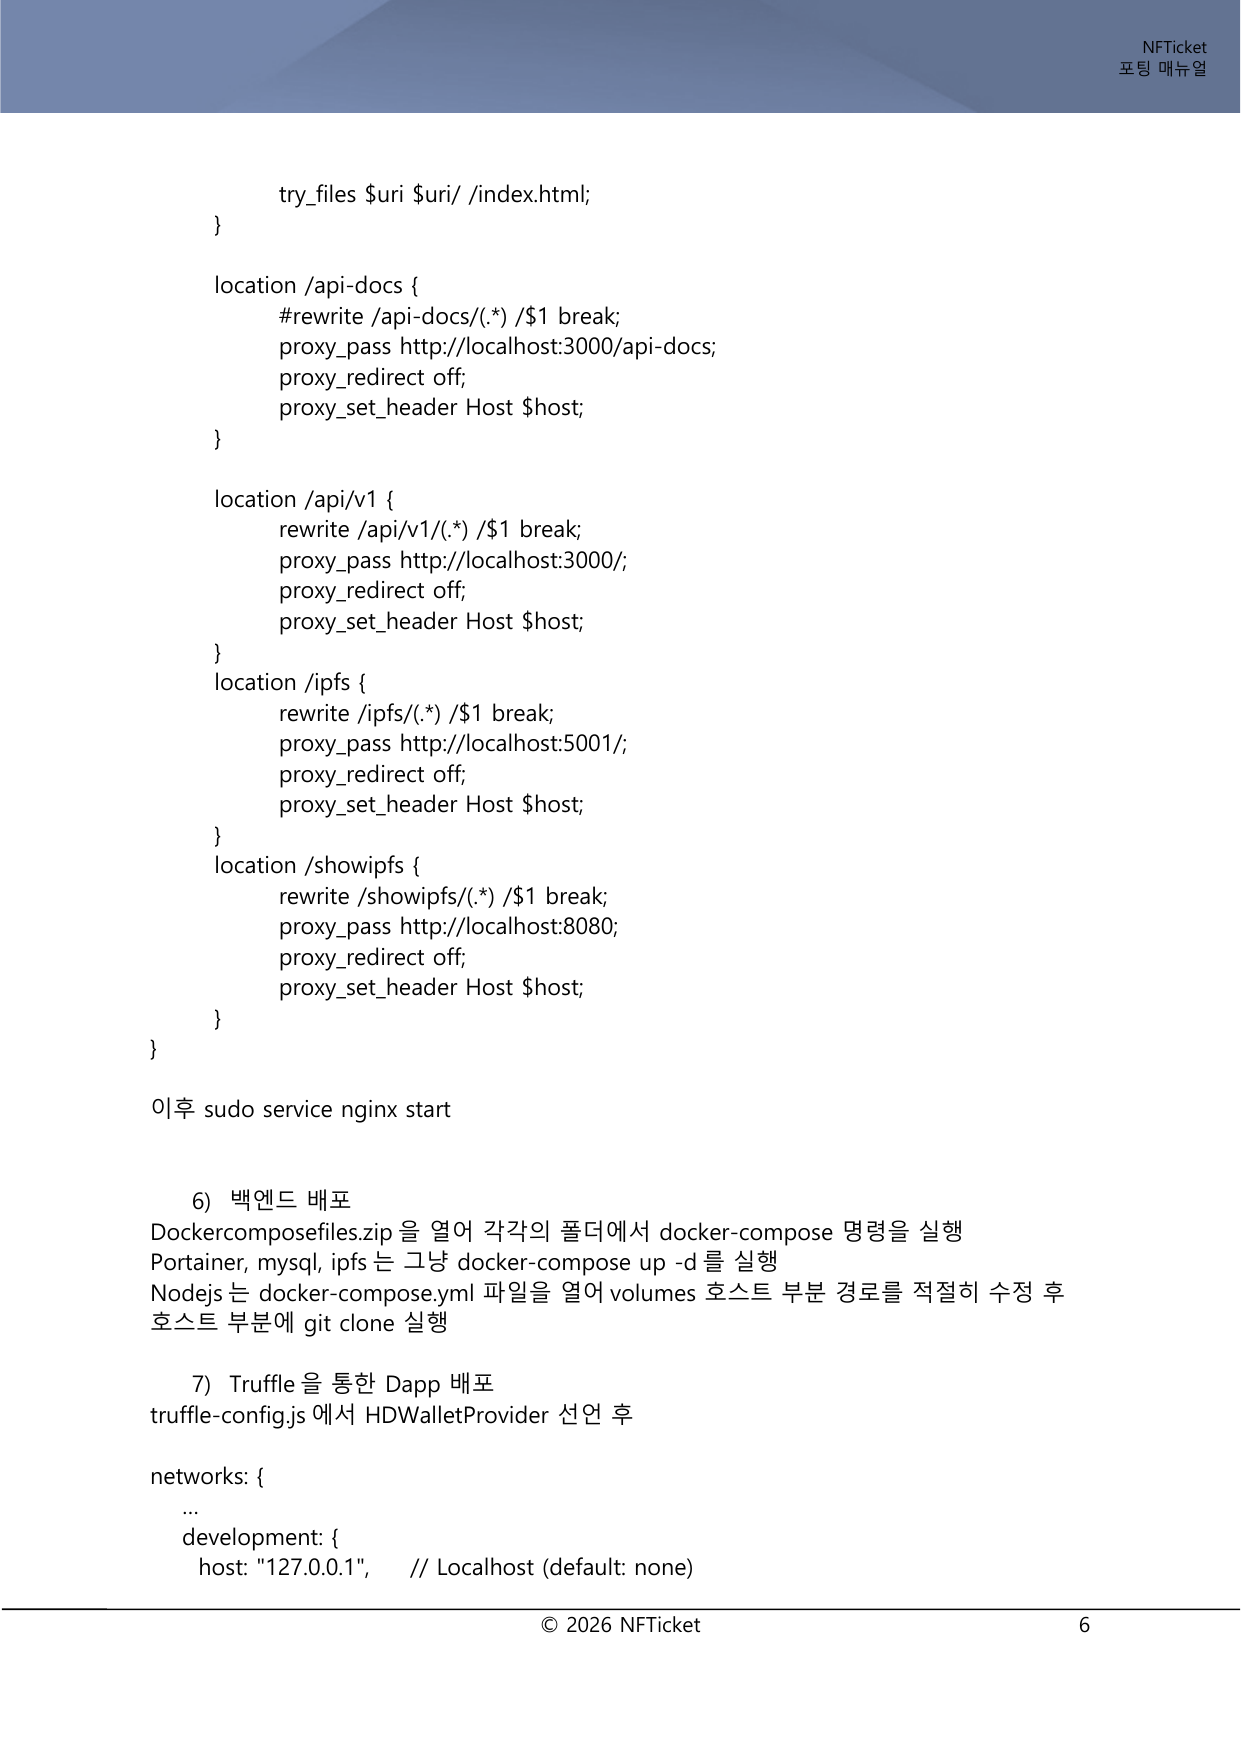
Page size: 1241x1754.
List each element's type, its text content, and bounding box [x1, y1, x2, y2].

text development: { [150, 1520, 1090, 1551]
text proxy_redirect off; [150, 757, 1090, 788]
text location /ipfs { [150, 666, 1090, 696]
list 백엔드 배포 [192, 1184, 1090, 1215]
text Nodejs는 docker-compose.yml 파일을 열어volumes 호스트 부분 경로를 적절히 수정 후 [150, 1276, 1090, 1306]
text 호스트 부분에 git clone 실행 [150, 1306, 1090, 1337]
text location /api/v1 { [150, 482, 1090, 513]
text Dockercomposefiles.zip을 열어 각각의 폴더에서 docker-compose 명령을 실행 [150, 1215, 1090, 1245]
text } [150, 635, 1090, 666]
text proxy_redirect off; [150, 360, 1090, 391]
text } [150, 421, 1090, 452]
text truffle-config.js에서 HDWalletProvider 선언 후 [150, 1398, 1090, 1428]
text proxy_pass http://localhost:5001/; [150, 727, 1090, 757]
text rewrite /ipfs/(.*) /$1 break; [150, 696, 1090, 727]
text 이후 sudo service nginx start [150, 1093, 1090, 1123]
text proxy_set_header Host $host; [150, 391, 1090, 421]
text } [150, 1032, 1090, 1062]
text proxy_pass http://localhost:8080; [150, 910, 1090, 940]
text host: "127.0.0.1", // Localhost (default: none) [150, 1551, 1090, 1581]
text #rewrite /api-docs/(.*) /$1 break; [150, 299, 1090, 330]
text location /api-docs { [150, 269, 1090, 299]
text } [150, 818, 1090, 849]
text proxy_redirect off; [150, 574, 1090, 604]
text } [150, 1001, 1090, 1032]
text proxy_set_header Host $host; [150, 971, 1090, 1001]
text rewrite /api/v1/(.*) /$1 break; [150, 513, 1090, 543]
text proxy_set_header Host $host; [150, 788, 1090, 818]
text … [150, 1489, 1090, 1520]
text rewrite /showipfs/(.*) /$1 break; [150, 879, 1090, 910]
text proxy_redirect off; [150, 940, 1090, 971]
text try_files $uri $uri/ /index.html; [150, 177, 1090, 208]
text proxy_pass http://localhost:3000/api-docs; [150, 330, 1090, 360]
text } [150, 208, 1090, 238]
text proxy_set_header Host $host; [150, 604, 1090, 635]
text Portainer, mysql, ipfs는 그냥 docker-compose up -d를 실행 [150, 1245, 1090, 1276]
list Truffle을 통한 Dapp 배포 [192, 1367, 1090, 1398]
text proxy_pass http://localhost:3000/; [150, 543, 1090, 574]
text location /showipfs { [150, 849, 1090, 879]
text networks: { [150, 1459, 1090, 1489]
